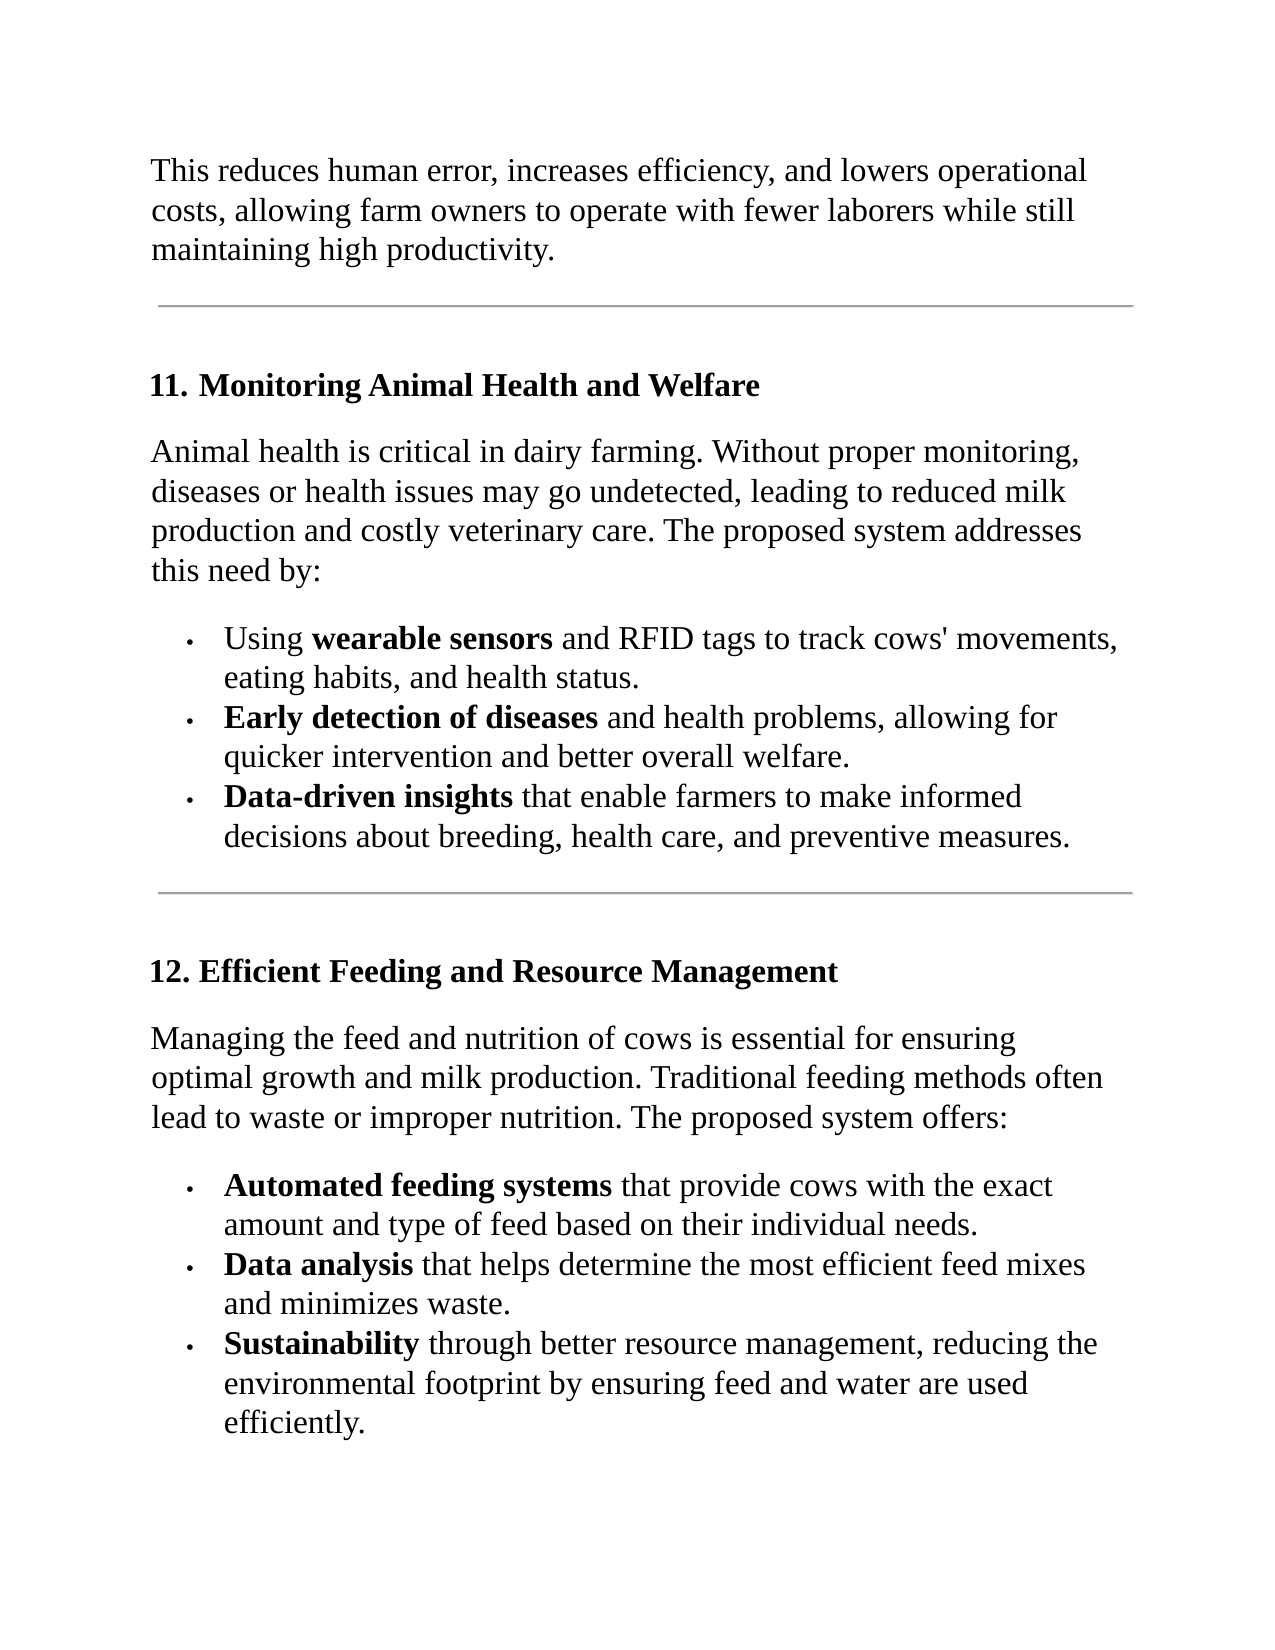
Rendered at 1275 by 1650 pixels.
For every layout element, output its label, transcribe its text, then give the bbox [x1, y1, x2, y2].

list Sustainability through better resource management, reducing the environmental footprint by ensuring feed and water are used efficiently. [186, 1323, 1125, 1441]
list Data-driven insights that enable farmers to make informed decisions about breeding, health care, and preventive measures. [186, 776, 1125, 854]
list Automated feeding systems that provide cows with the exact amount and type of feed based on their individual needs. [186, 1165, 1125, 1243]
list Data analysis that helps determine the most efficient feed mixes and minimizes waste. [186, 1244, 1125, 1322]
list Early detection of diseases and health problems, allowing for quicker intervention and better overall welfare. [186, 697, 1125, 775]
list Using wearable sensors and RFID tags to track cows' movements, eating habits, and health status. [186, 618, 1125, 696]
text Animal health is critical in dairy farming. Without proper monitoring, diseases or health issues may go undetected, leading to reduced milk production and costly veterinary care. The proposed system addresses this need by: [150, 432, 1125, 588]
text This reduces human error, increases efficiency, and lowers operational costs, allowing farm owners to operate with fewer laborers while still maintaining high productivity. [150, 150, 1125, 268]
list Monitoring Animal Health and Welfare [148, 365, 1133, 403]
text Managing the feed and nutrition of cows is essential for ensuring optimal growth and milk production. Traditional feeding methods often lead to waste or improper nutrition. The proposed system offers: [150, 1018, 1125, 1135]
list Efficient Feeding and Resource Management [148, 951, 1133, 990]
